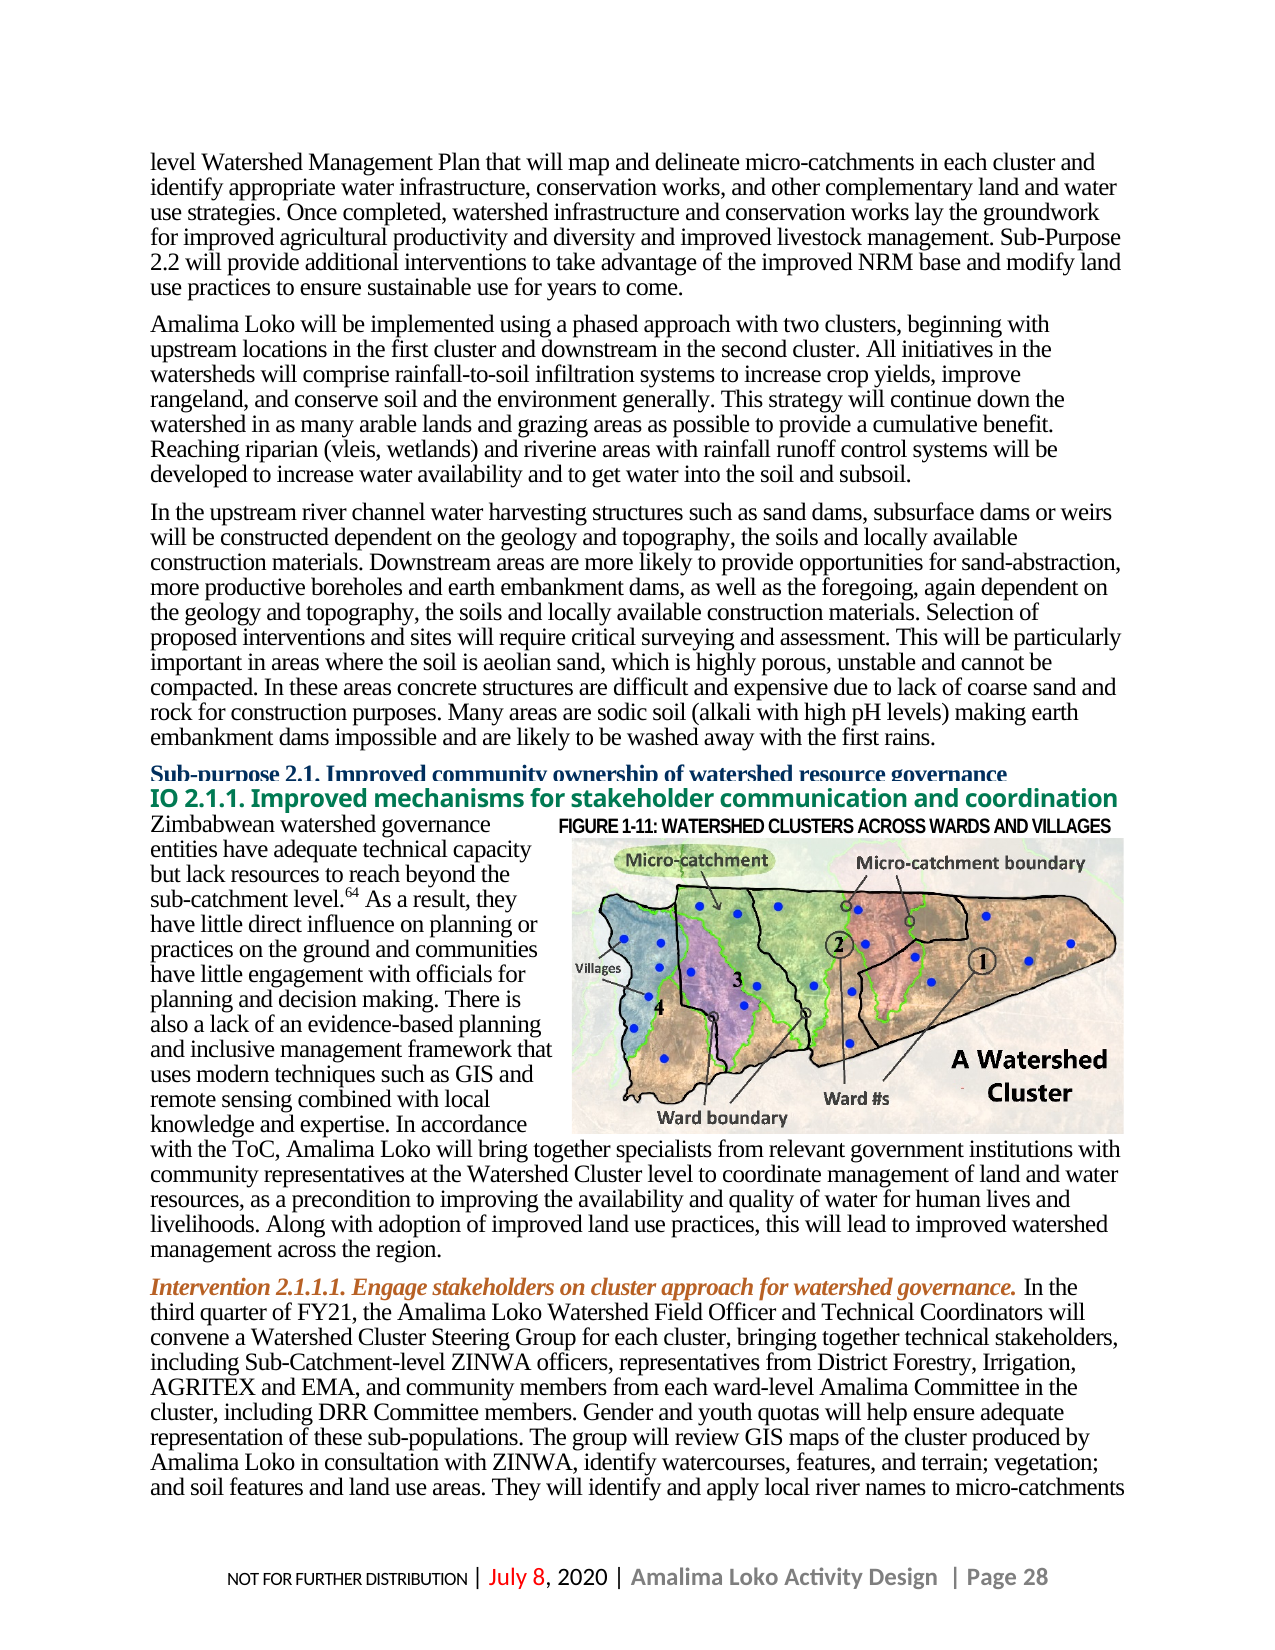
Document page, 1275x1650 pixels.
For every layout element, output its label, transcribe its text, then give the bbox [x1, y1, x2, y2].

text Amalima Loko will be implemented using a phased approach with two clusters, beginning with upstream locations in the first cluster and downstream in the second cluster. All initiatives in the watersheds will comprise rainfall-to-soil infiltration systems to increase crop yields, improve rangeland, and conserve soil and the environment generally. This strategy will continue down the watershed in as many arable lands and grazing areas as possible to provide a cumulative benefit. Reaching riparian (vleis, wetlands) and riverine areas with rainfall runoff control systems will be developed to increase water availability and to get water into the soil and subsoil. [150, 312, 1125, 487]
subtitle Sub-purpose 2.1. Improved community ownership of watershed resource governance [150, 762, 1125, 787]
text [150, 150, 1125, 300]
picture [570, 838, 1123, 1133]
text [150, 1275, 1125, 1500]
text In the upstream river channel water harvesting structures such as sand dams, subsurface dams or weirs will be constructed dependent on the geology and topography, the soils and locally available construction materials. Downstream areas are more likely to provide opportunities for sand-abstraction, more productive boreholes and earth embankment dams, as well as the foregoing, again dependent on the geology and topography, the soils and locally available construction materials. Selection of proposed interventions and sites will require critical surveying and assessment. This will be particularly important in areas where the soil is aeolian sand, which is highly porous, unstable and cannot be compacted. In these areas concrete structures are difficult and expensive due to lack of coarse sand and rock for construction purposes. Many areas are sodic soil (alkali with high pH levels) making earth embankment dams impossible and are likely to be washed away with the first rains. [150, 500, 1125, 750]
